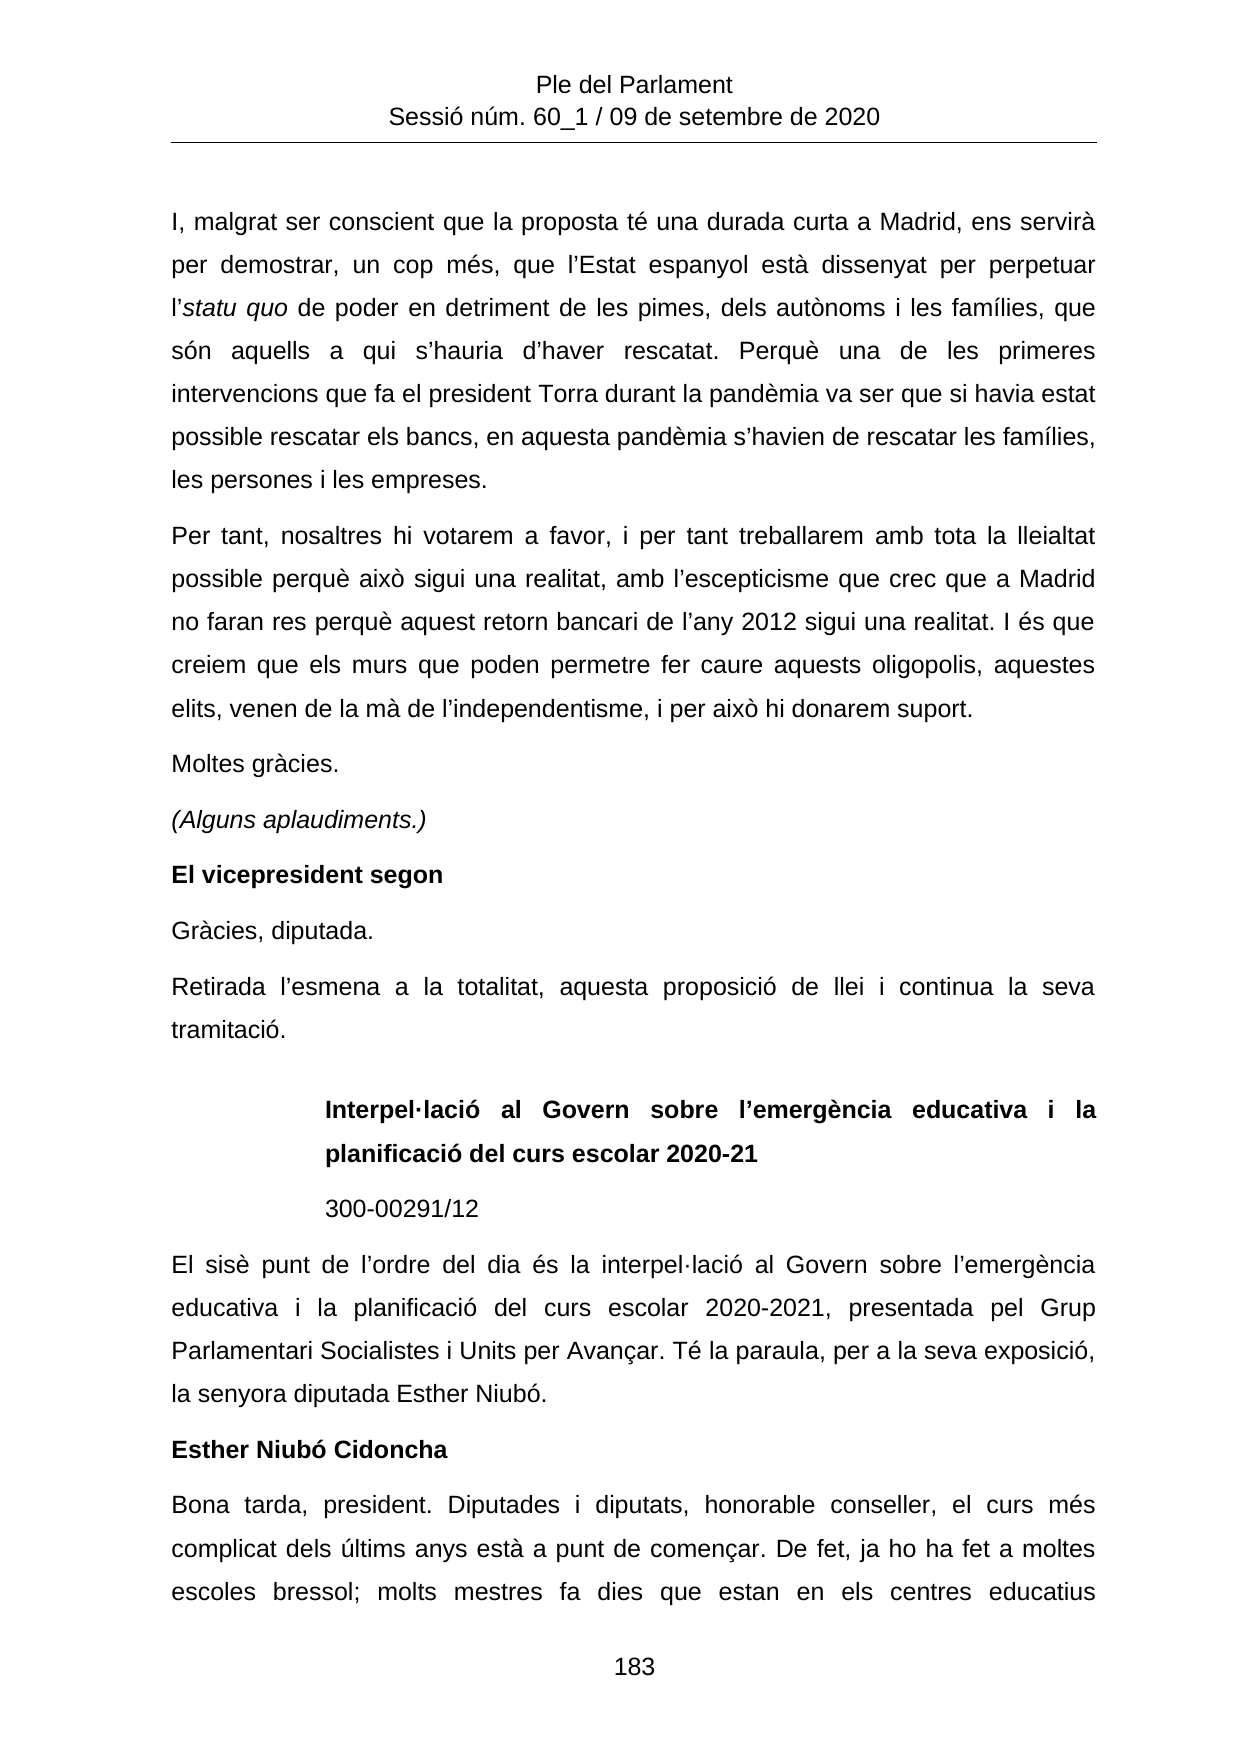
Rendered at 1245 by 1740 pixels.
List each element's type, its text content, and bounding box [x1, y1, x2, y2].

text Moltes gràcies. [171, 749, 1097, 778]
text Gràcies, diputada. [171, 916, 1097, 945]
text Interpel·lació al Govern sobre l’emergència educativa i la planificació del curs escolar 2020-21 [325, 1096, 1097, 1167]
text Per tant, nosaltres hi votarem a favor, i per tant treballarem amb tota la lleialtat possible perquè això sigui una realitat, amb l’escepticisme que crec que a Madrid no faran res perquè aquest retorn bancari de l’any 2012 sigui una realitat. I és que creiem que els murs que poden permetre fer caure aquests oligopolis, aquestes elits, venen de la mà de l’independentisme, i per això hi donarem suport. [171, 521, 1097, 722]
text Esther Niubó Cidoncha [171, 1435, 1097, 1464]
text El vicepresident segon [171, 861, 1097, 889]
text (Alguns aplaudiments.) [171, 805, 1097, 834]
text 300-00291/12 [325, 1194, 1097, 1223]
text El sisè punt de l’ordre del dia és la interpel·lació al Govern sobre l’emergència educativa i la planificació del curs escolar 2020-2021, presentada pel Grup Parlamentari Socialistes i Units per Avançar. Té la paraula, per a la seva exposició, la senyora diputada Esther Niubó. [171, 1250, 1097, 1408]
text I, malgrat ser conscient que la proposta té una durada curta a Madrid, ens servirà per demostrar, un cop més, que l’Estat espanyol està dissenyat per perpetuar l’statu quo de poder en detriment de les pimes, dels autònoms i les famílies, que són aquells a qui s’hauria d’haver rescatat. Perquè una de les primeres intervencions que fa el president Torra durant la pandèmia va ser que si havia estat possible rescatar els bancs, en aquesta pandèmia s’havien de rescatar les famílies, les persones i les empreses. [171, 207, 1097, 494]
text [171, 1491, 1097, 1606]
text Retirada l’esmena a la totalitat, aquesta proposició de llei i continua la seva tramitació. [171, 972, 1097, 1044]
